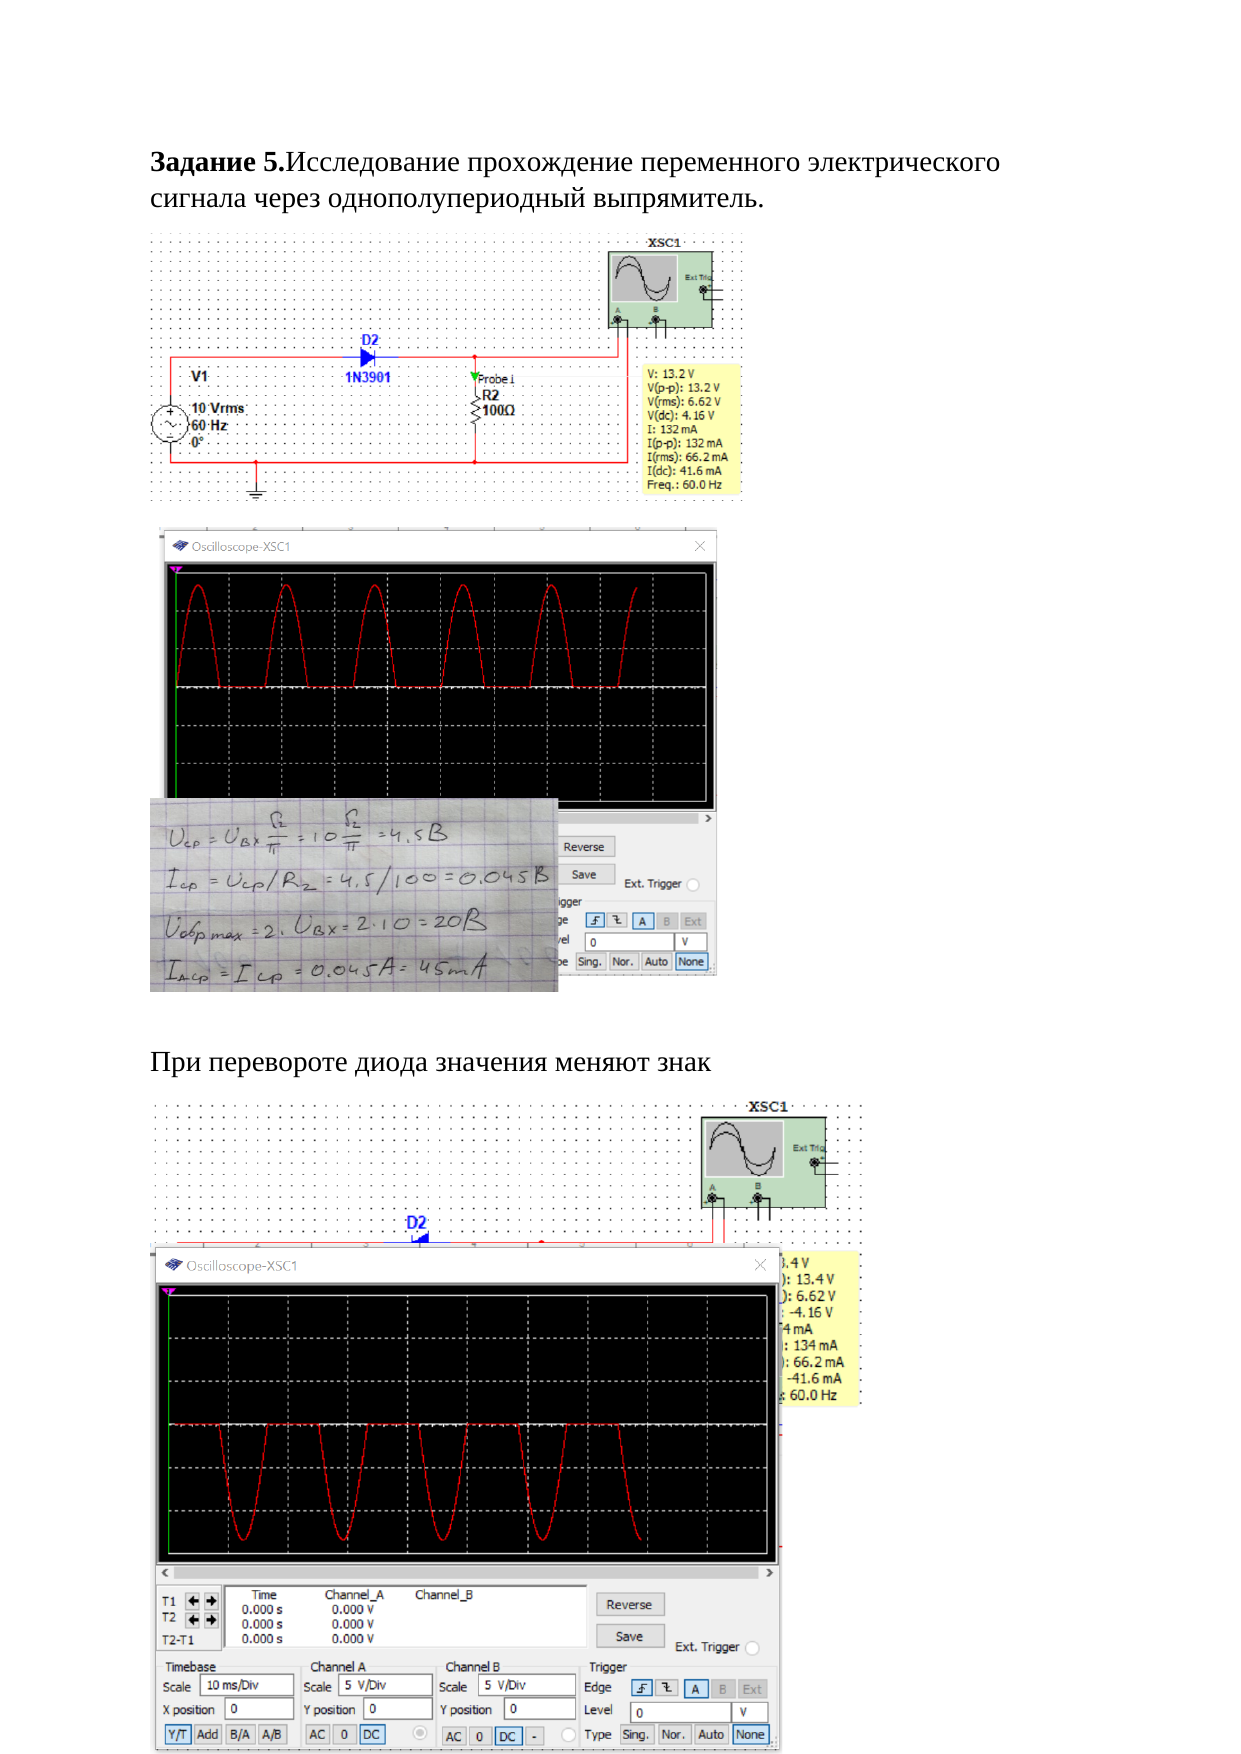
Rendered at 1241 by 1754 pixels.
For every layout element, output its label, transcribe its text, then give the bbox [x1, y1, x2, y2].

picture [150, 1098, 863, 1754]
picture [150, 233, 743, 501]
picture [150, 527, 718, 992]
text Задание 5.Исследование прохождение переменного электрического сигнала через однополупериодный выпрямитель. [150, 144, 1090, 213]
text При перевороте диода значения меняют знак [150, 1044, 1090, 1078]
